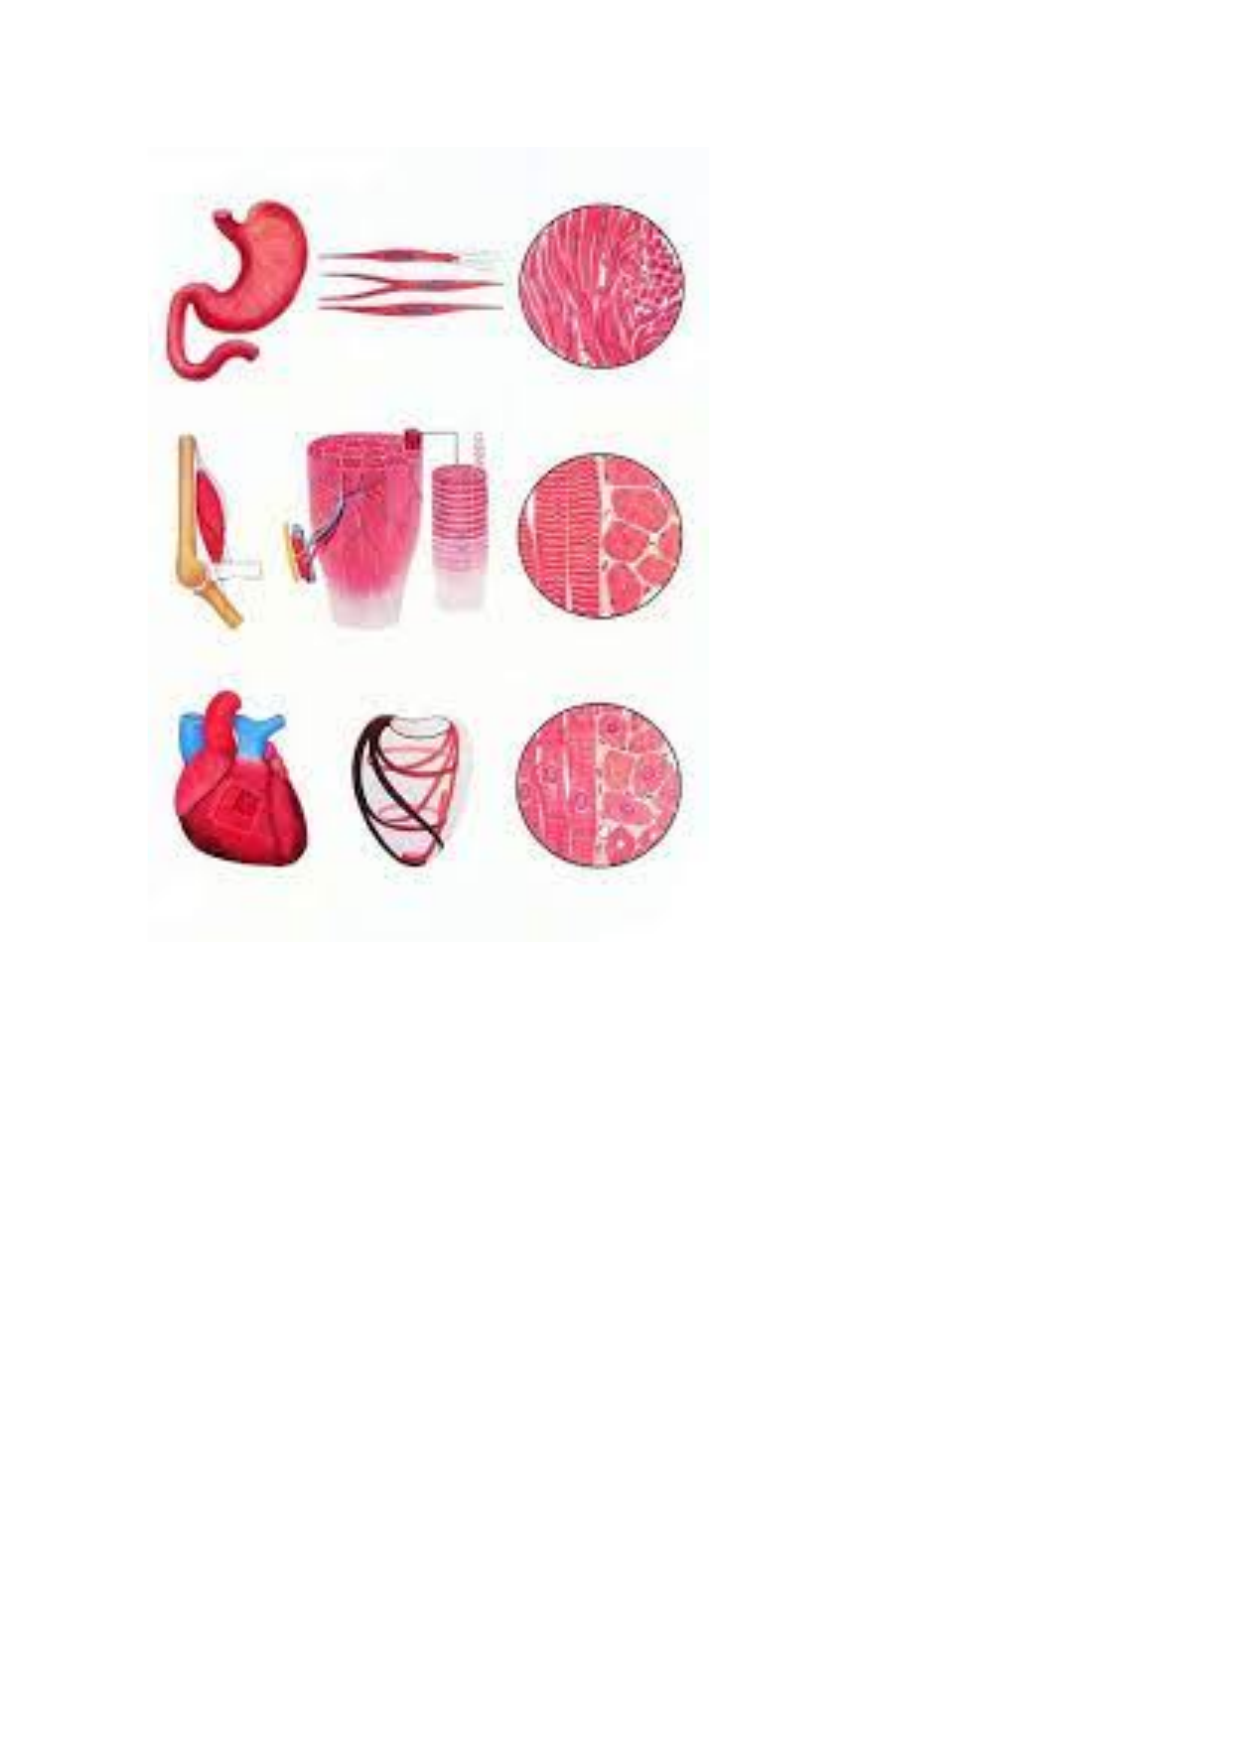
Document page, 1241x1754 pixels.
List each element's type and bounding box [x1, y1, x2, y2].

picture [147, 147, 710, 942]
